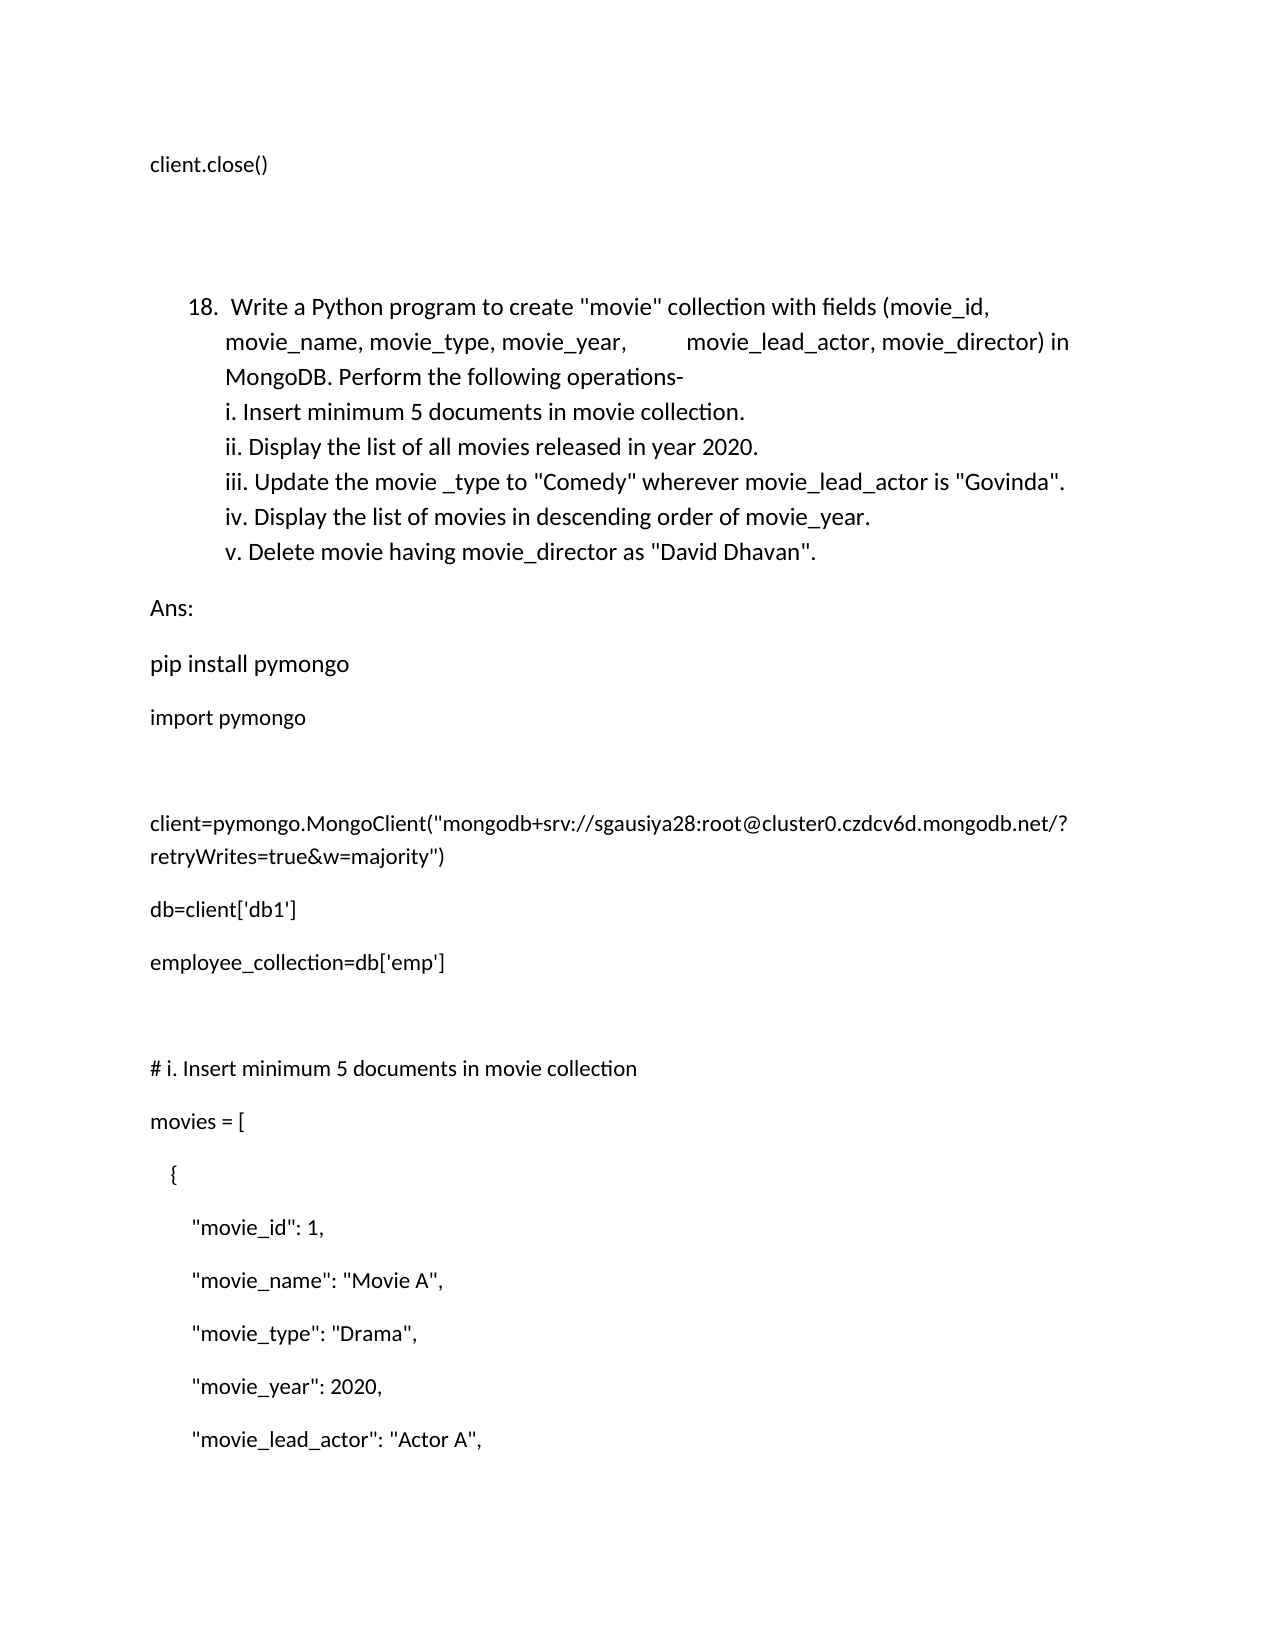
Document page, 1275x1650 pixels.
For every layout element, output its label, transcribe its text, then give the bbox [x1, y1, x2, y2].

text client.close() [150, 150, 1125, 178]
text Ans: [150, 592, 1125, 622]
text client=pymongo.MongoClient("mongodb+srv://sgausiya28:root@cluster0.czdcv6d.mongodb.net/?retryWrites=true&w=majority") [150, 809, 1125, 870]
text # i. Insert minimum 5 documents in movie collection [150, 1054, 1125, 1082]
list Write a Python program to create "movie" collection with fields (movie_id, movie_name, movie_type, movie_year, movie_lead_actor, movie_director) in MongoDB. Perform the following operations- [187, 291, 1125, 392]
list iv. Display the list of movies in descending order of movie_year. [225, 501, 1125, 532]
text "movie_type": "Drama", [150, 1319, 1125, 1347]
text "movie_year": 2020, [150, 1372, 1125, 1400]
text db=client['db1'] [150, 895, 1125, 923]
list i. Insert minimum 5 documents in movie collection. [225, 396, 1125, 427]
text movies = [ [150, 1107, 1125, 1135]
list v. Delete movie having movie_director as "David Dhavan". [225, 536, 1125, 567]
text "movie_name": "Movie A", [150, 1266, 1125, 1294]
text employee_collection=db['emp'] [150, 948, 1125, 976]
list ii. Display the list of all movies released in year 2020. [225, 431, 1125, 462]
list iii. Update the movie _type to "Comedy" wherever movie_lead_actor is "Govinda". [225, 466, 1125, 497]
text pip install pymongo [150, 648, 1125, 678]
text { [150, 1160, 1125, 1188]
text "movie_id": 1, [150, 1213, 1125, 1241]
text import pymongo [150, 703, 1125, 732]
text "movie_lead_actor": "Actor A", [150, 1425, 1125, 1453]
